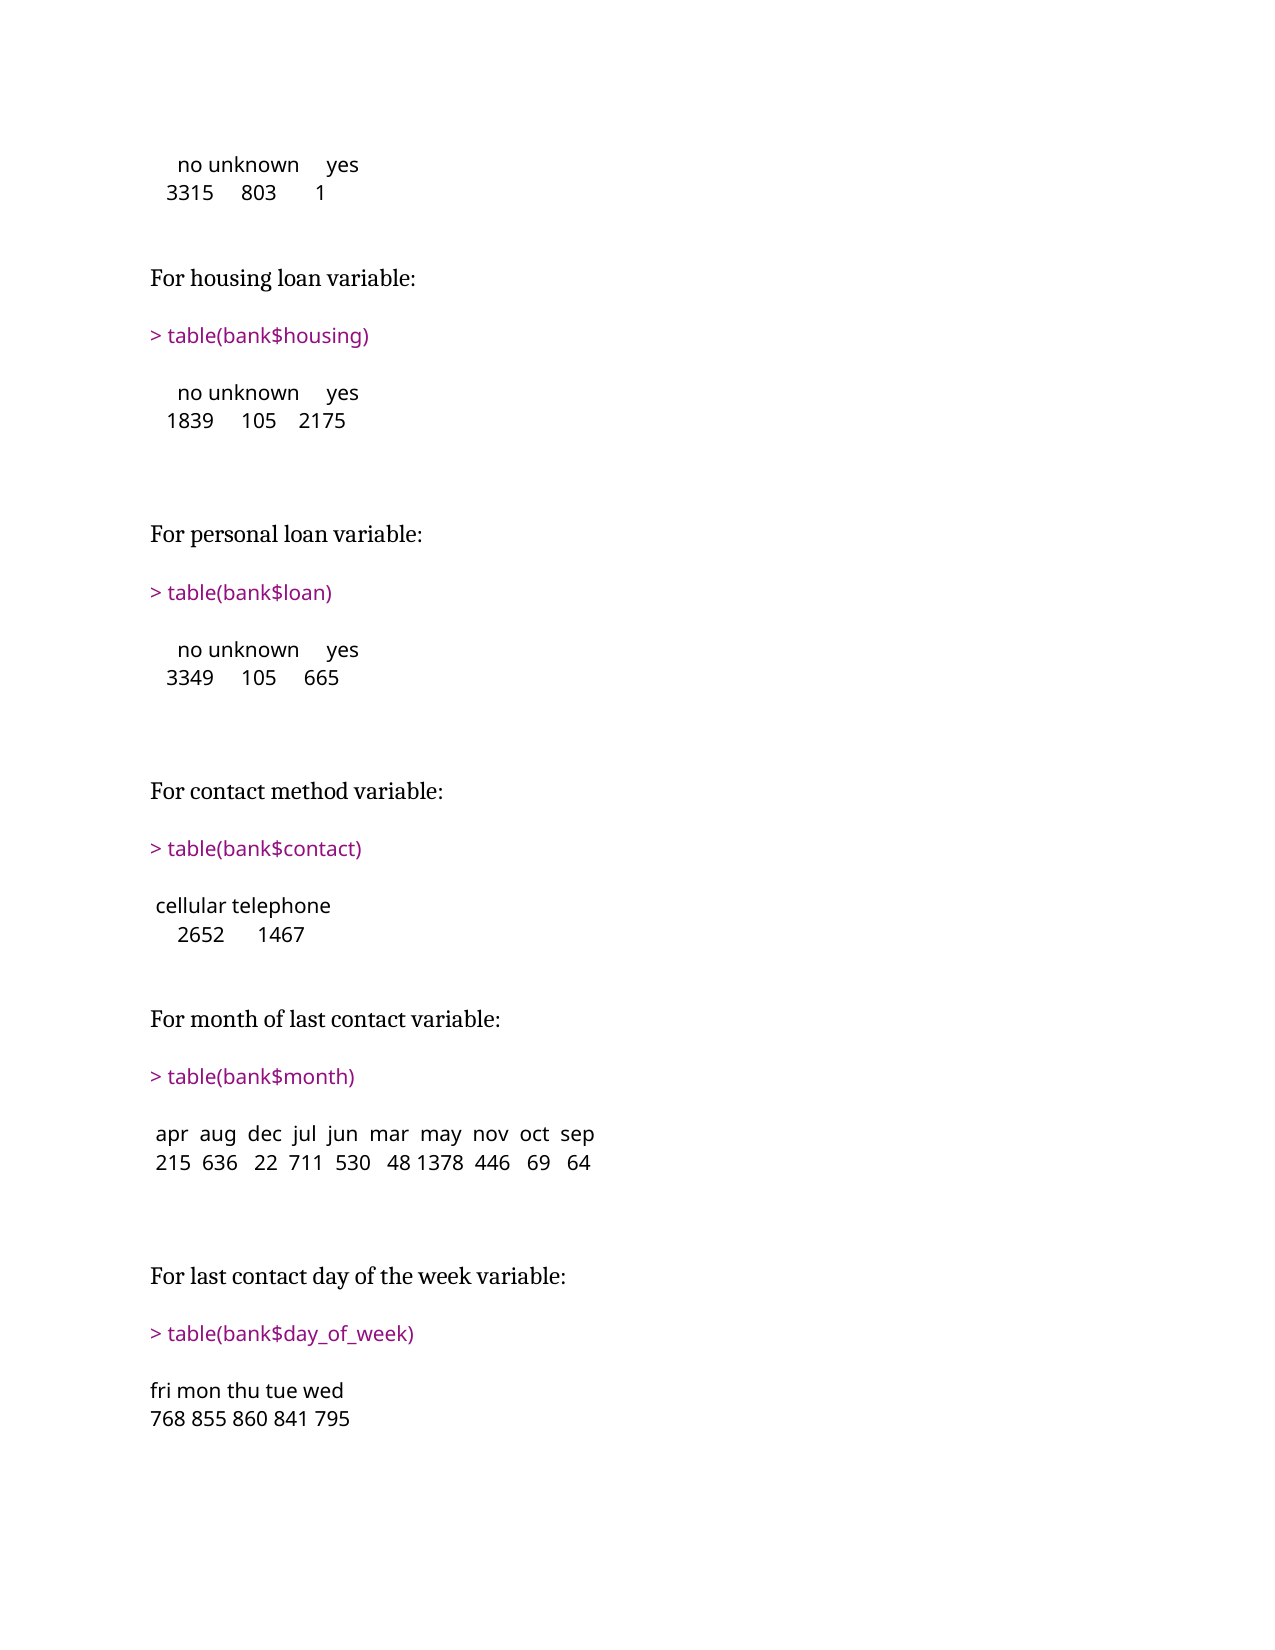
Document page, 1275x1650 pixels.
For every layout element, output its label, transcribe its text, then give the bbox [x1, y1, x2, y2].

text 3349 105 665 [150, 663, 1125, 692]
text For housing loan variable: [150, 264, 1125, 292]
text no unknown yes [150, 635, 1125, 663]
text no unknown yes [150, 378, 1125, 407]
text 2652 1467 [150, 920, 1125, 948]
text 3315 803 1 [150, 178, 1125, 207]
text > table(bank$contact) [150, 834, 1125, 863]
text For personal loan variable: [150, 520, 1125, 549]
text 215 636 22 711 530 48 1378 446 69 64 [150, 1148, 1125, 1176]
text For contact method variable: [150, 777, 1125, 806]
text > table(bank$month) [150, 1062, 1125, 1091]
text cellular telephone [150, 891, 1125, 920]
text fri mon thu tue wed [150, 1376, 1125, 1404]
text > table(bank$day_of_week) [150, 1319, 1125, 1347]
text 768 855 860 841 795 [150, 1404, 1125, 1433]
text For month of last contact variable: [150, 1005, 1125, 1034]
text apr aug dec jul jun mar may nov oct sep [150, 1119, 1125, 1148]
text > table(bank$housing) [150, 321, 1125, 350]
text no unknown yes [150, 150, 1125, 178]
text For last contact day of the week variable: [150, 1262, 1125, 1290]
text 1839 105 2175 [150, 407, 1125, 435]
text > table(bank$loan) [150, 578, 1125, 606]
